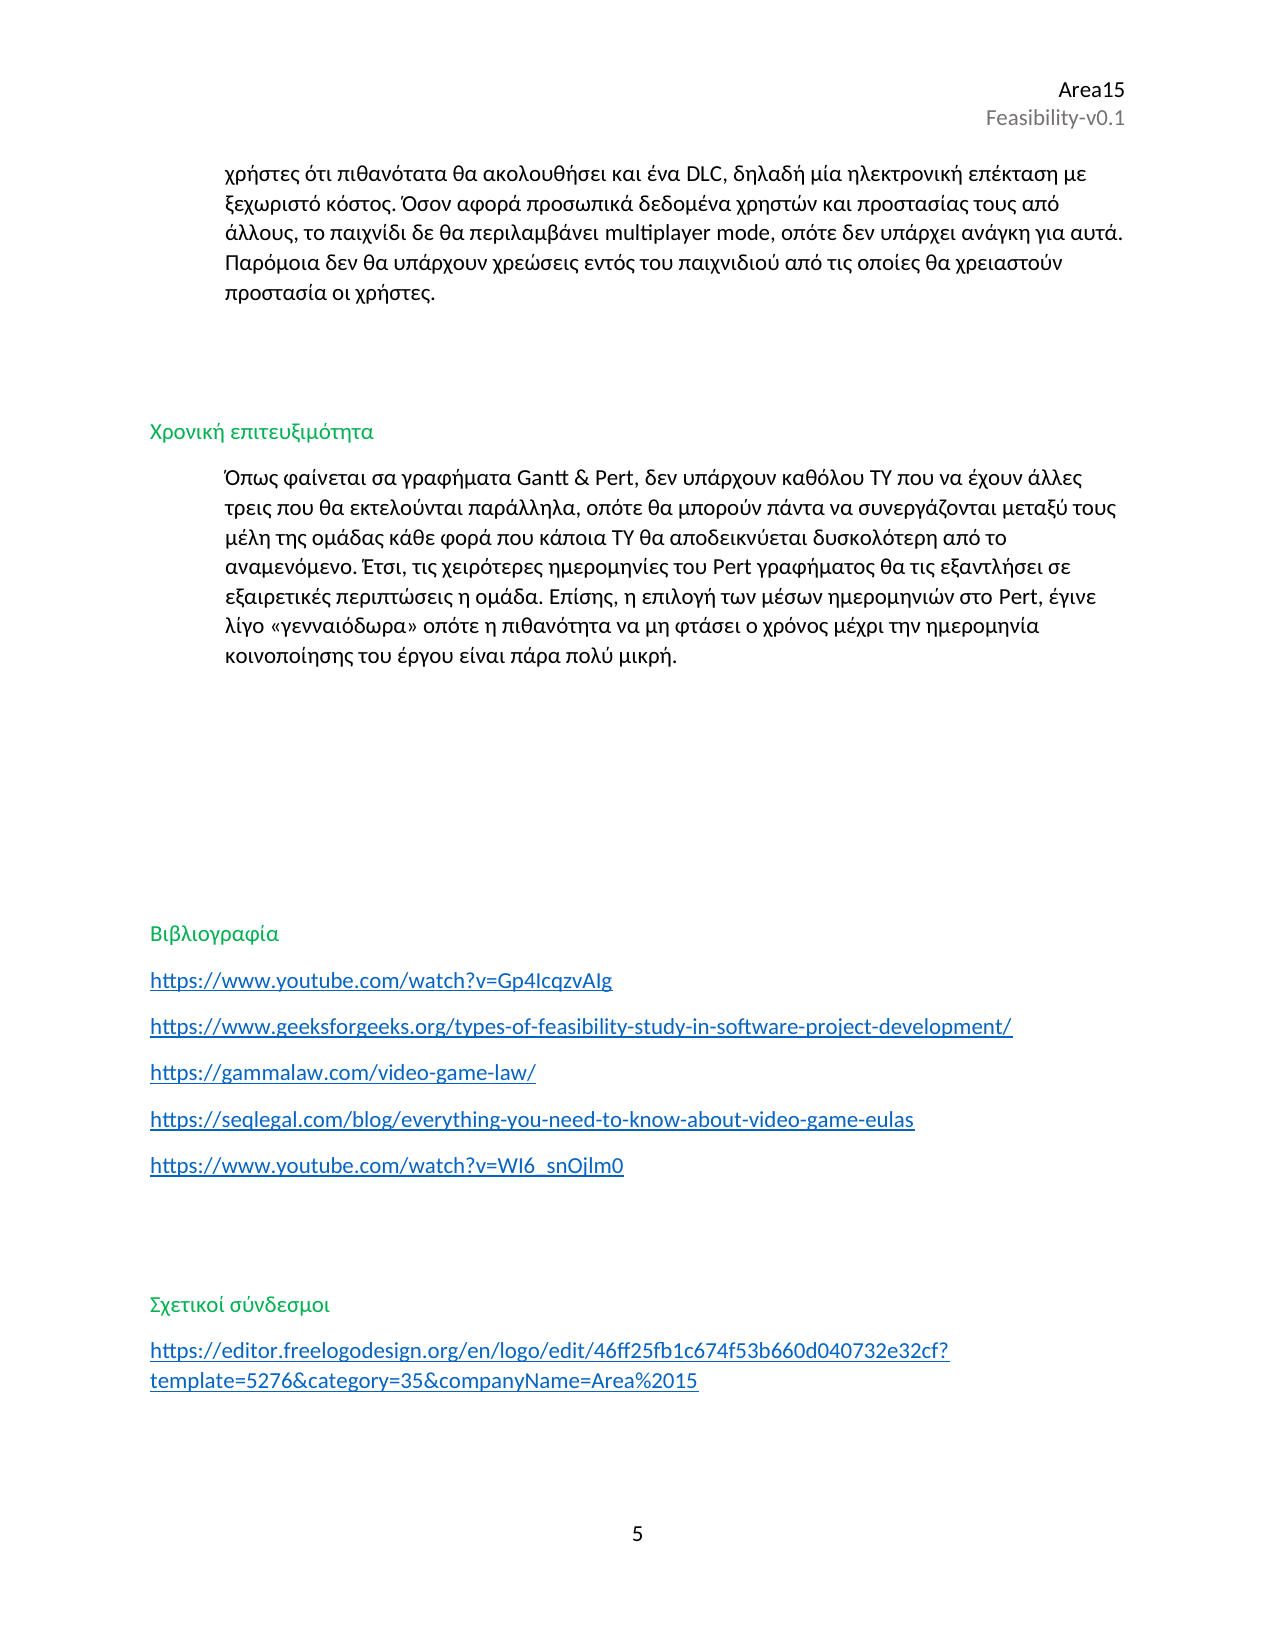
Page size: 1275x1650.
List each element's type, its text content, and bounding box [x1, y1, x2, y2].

text https://seqlegal.com/blog/everything-you-need-to-know-about-video-game-eulas [150, 1105, 1125, 1133]
text https://www.youtube.com/watch?v=WI6_snOjlm0 [150, 1151, 1125, 1179]
text Όπως φαίνεται σα γραφήματα Gantt & Pert, δεν υπάρχουν καθόλου ΤΥ που να έχουν άλλες τρεις που θα εκτελούνται παράλληλα, οπότε θα μπορούν πάντα να συνεργάζονται μεταξύ τους μέλη της ομάδας κάθε φορά που κάποια ΤΥ θα αποδεικνύεται δυσκολότερη από το αναμενόμενο. Έτσι, τις χειρότερες ημερομηνίες του Pert γραφήματος θα τις εξαντλήσει σε εξαιρετικές περιπτώσεις η ομάδα. Επίσης, η επιλογή των μέσων ημερομηνιών στο Pert, έγινε λίγο «γενναιόδωρα» οπότε η πιθανότητα να μη φτάσει ο χρόνος μέχρι την ημερομηνία κοινοποίησης του έργου είναι πάρα πολύ μικρή. [225, 463, 1125, 669]
text https://gammalaw.com/video-game-law/ [150, 1058, 1125, 1087]
text https://editor.freelogodesign.org/en/logo/edit/46ff25fb1c674f53b660d040732e32cf?template=5276&category=35&companyName=Area%2015 [150, 1337, 1125, 1394]
text https://www.geeksforgeeks.org/types-of-feasibility-study-in-software-project-development/ [150, 1012, 1125, 1040]
text Χρονική επιτευξιμότητα [150, 417, 1125, 445]
text https://www.youtube.com/watch?v=Gp4IcqzvAIg [150, 966, 1125, 994]
text Βιβλιογραφία [150, 919, 1125, 947]
text Σχετικοί σύνδεσμοι [150, 1290, 1125, 1318]
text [225, 159, 1125, 306]
